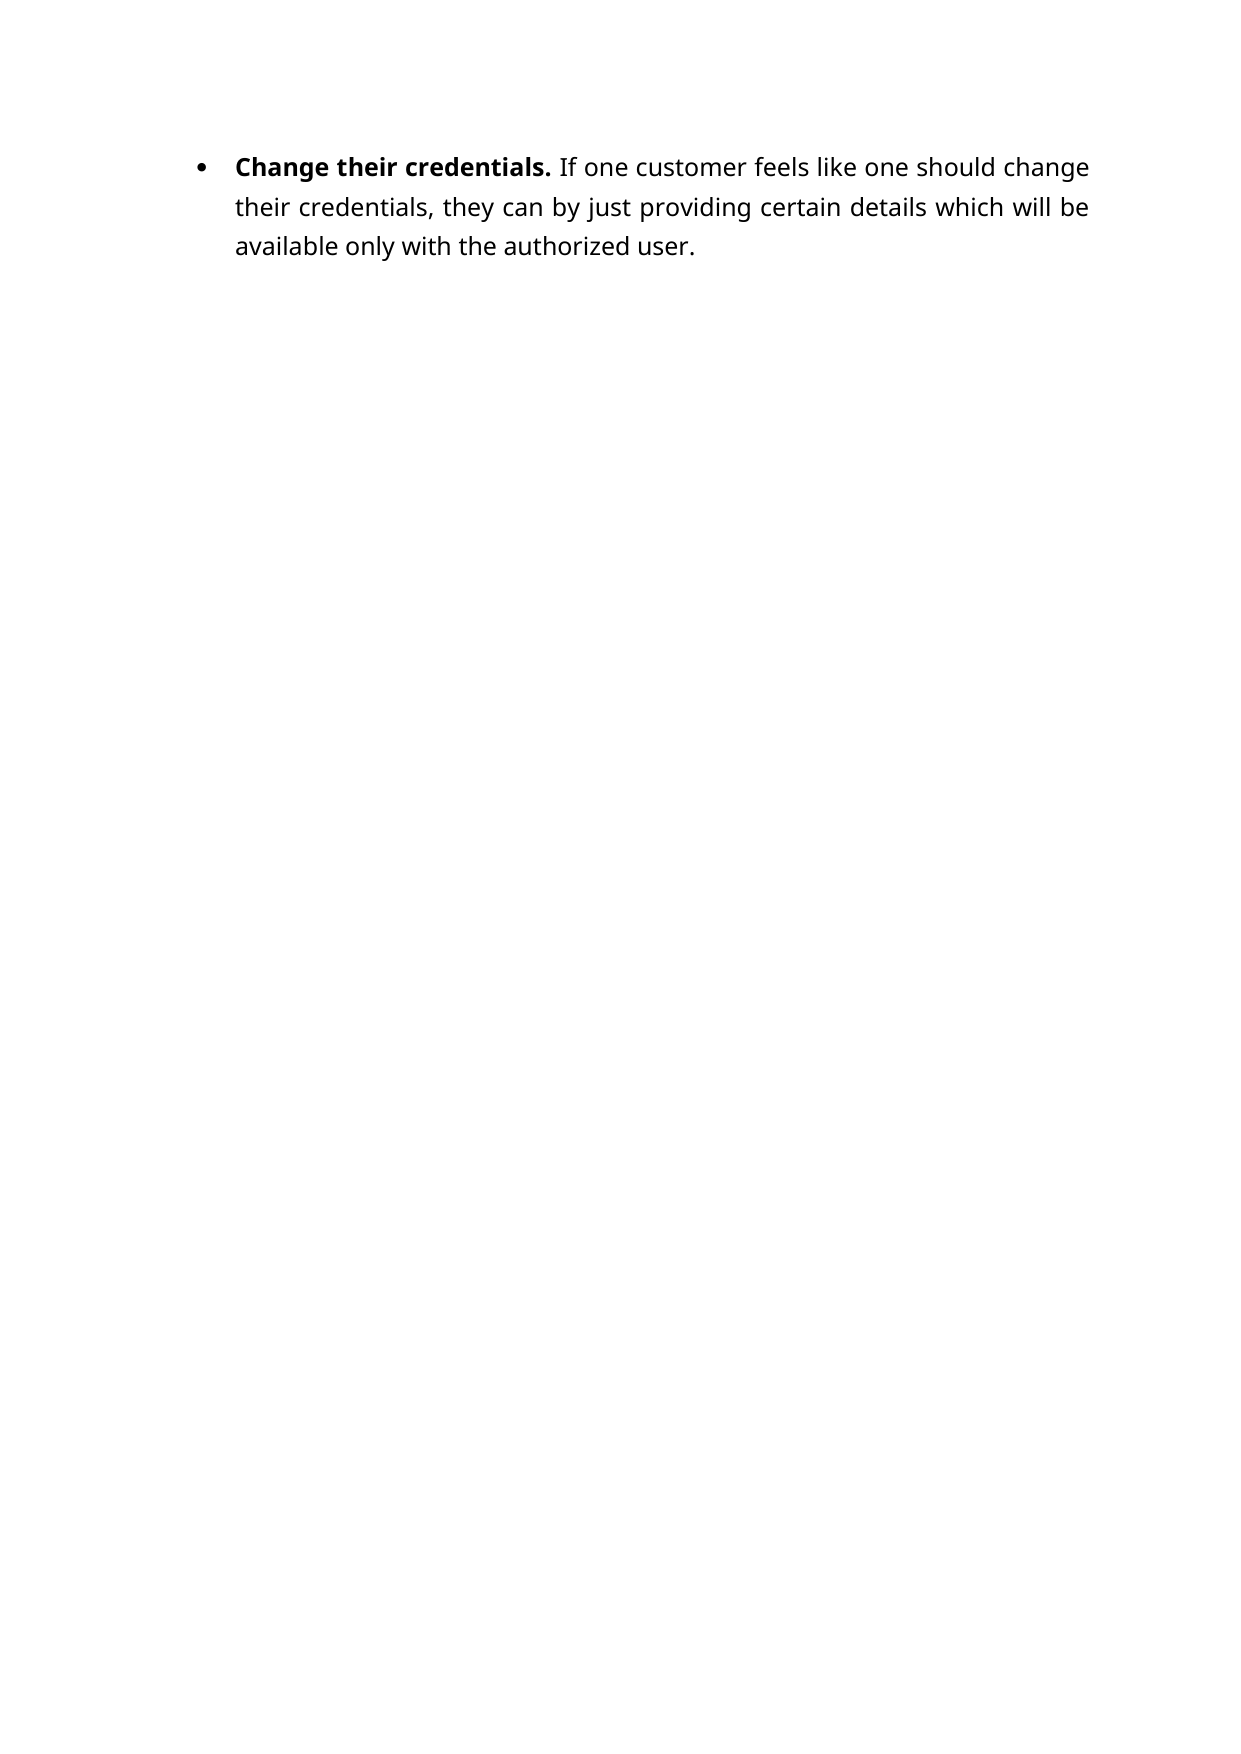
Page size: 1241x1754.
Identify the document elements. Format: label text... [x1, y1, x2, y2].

list Change their credentials. If one customer feels like one should change their credentials, they can by just providing certain details which will be available only with the authorized user. [197, 150, 1090, 262]
